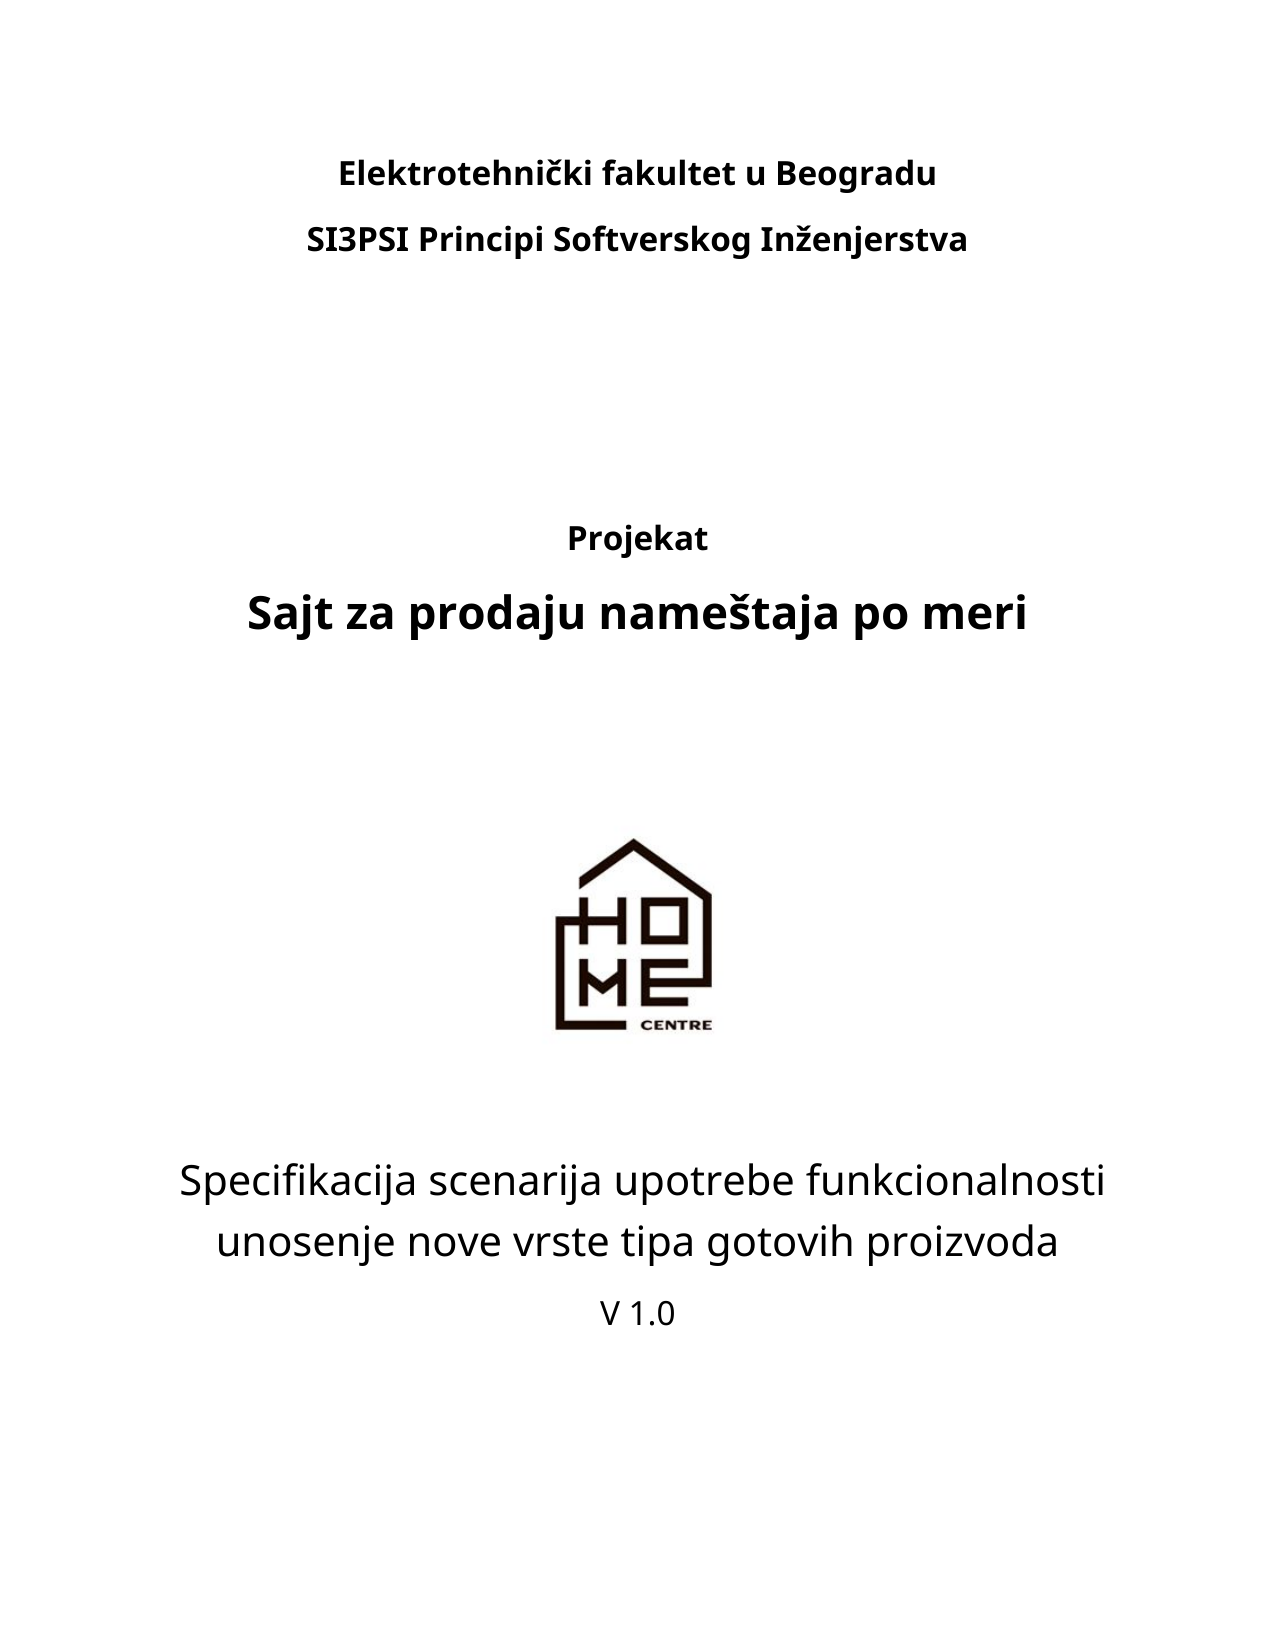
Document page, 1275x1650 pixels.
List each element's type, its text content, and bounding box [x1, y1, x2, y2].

text Elektrotehnički fakultet u Beogradu [150, 150, 1125, 195]
text Projekat [150, 515, 1125, 560]
picture [455, 742, 820, 1132]
text V 1.0 [150, 1290, 1125, 1335]
text SI3PSI Principi Softverskog Inženjerstva [150, 216, 1125, 261]
text Sajt za prodaju nameštaja po meri [150, 581, 1125, 643]
text Specifikacija scenarija upotrebe funkcionalnosti unosenje nove vrste tipa gotovih proizvoda [150, 1151, 1125, 1268]
